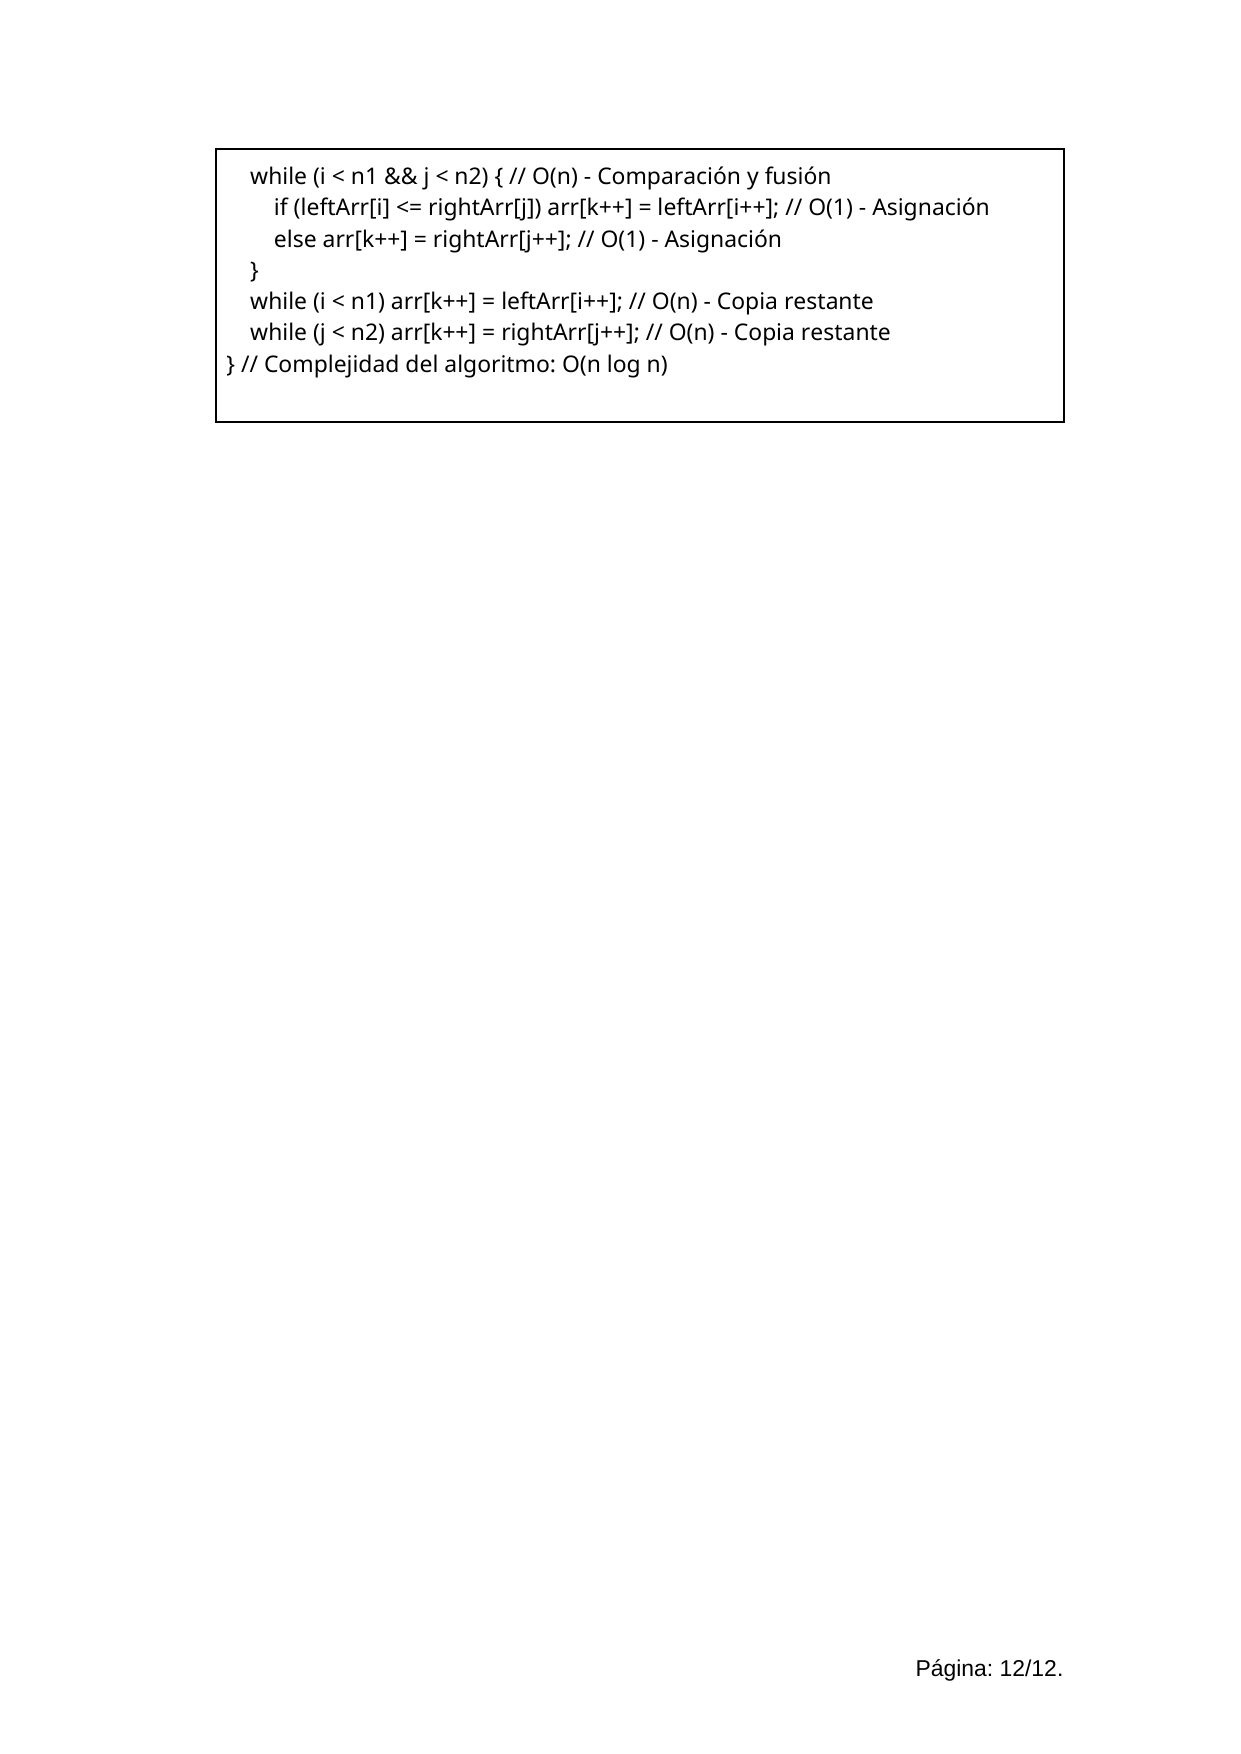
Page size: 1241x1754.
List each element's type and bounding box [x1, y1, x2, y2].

table_header [217, 150, 1063, 421]
